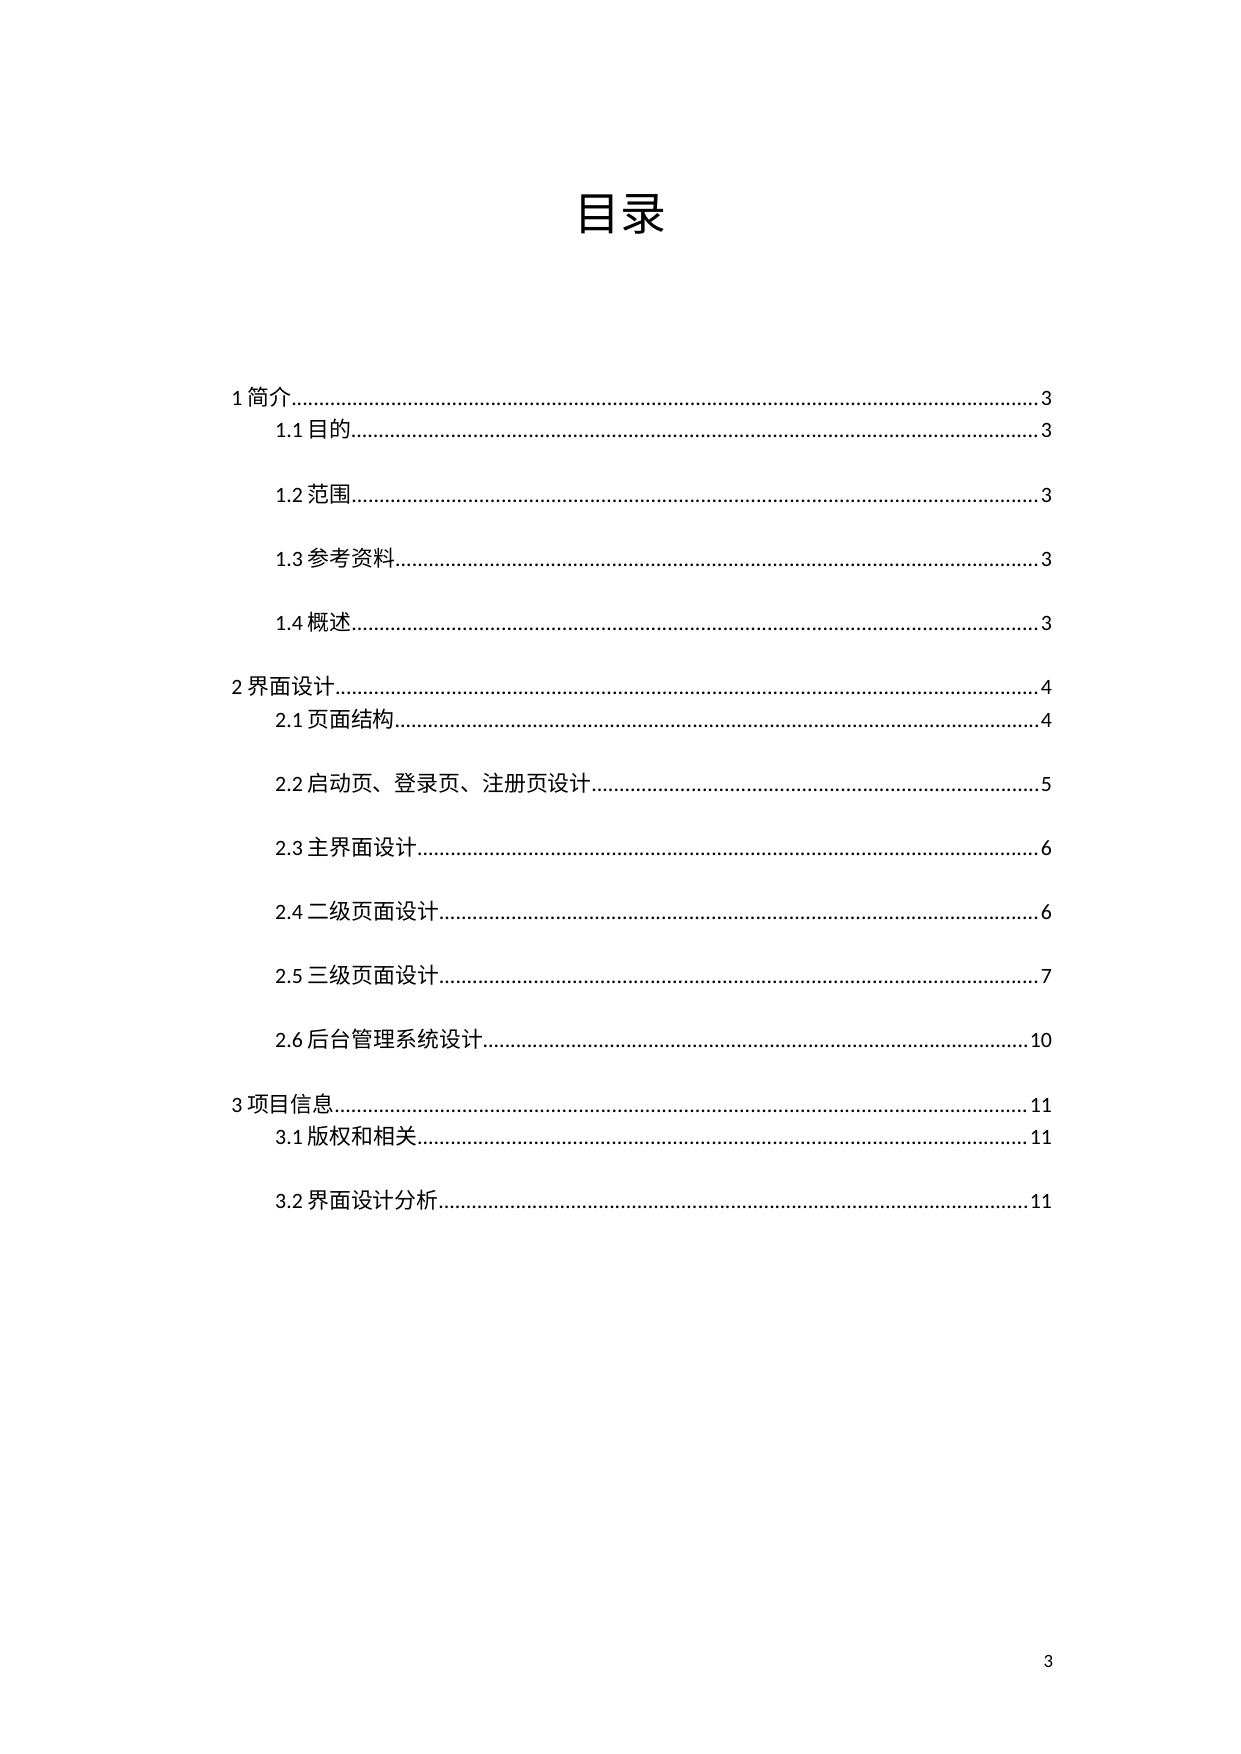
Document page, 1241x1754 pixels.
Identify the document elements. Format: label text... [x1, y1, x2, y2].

text 目录 [187, 162, 1053, 259]
